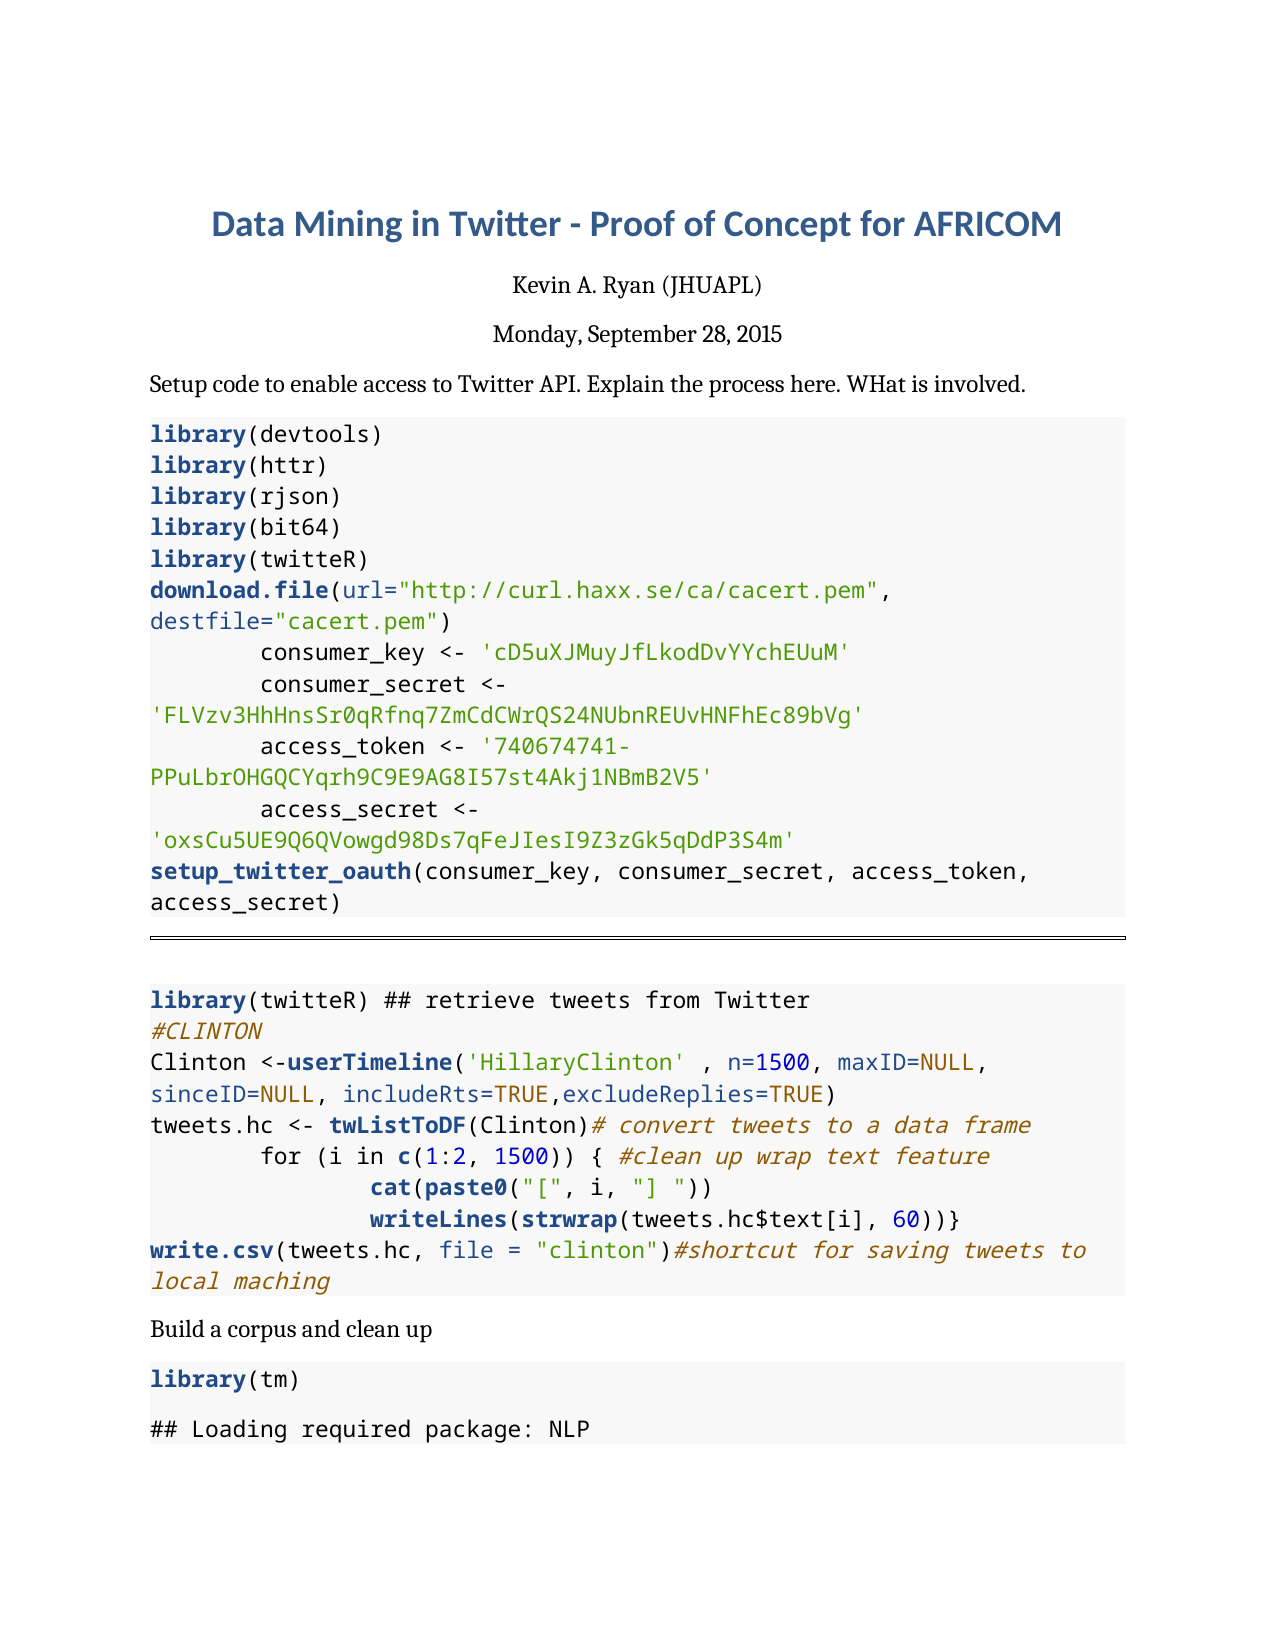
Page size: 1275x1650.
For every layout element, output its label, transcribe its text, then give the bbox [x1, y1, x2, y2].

text library(twitteR) ## retrieve tweets from Twitter #CLINTON Clinton <-userTimeline('HillaryClinton' , n=1500, maxID=NULL, sinceID=NULL, includeRts=TRUE,excludeReplies=TRUE) tweets.hc <- twListToDF(Clinton)# convert tweets to a data frame for (i in c(1:2, 1500)) { #clean up wrap text feature cat(paste0("[", i, "] ")) writeLines(strwrap(tweets.hc$text[i], 60))} write.csv(tweets.hc, file = "clinton")#shortcut for saving tweets to local maching [150, 984, 1125, 1296]
text Setup code to enable access to Twitter API. Explain the process here. WHat is involved. [150, 370, 1125, 399]
title Data Mining in Twitter - Proof of Concept for AFRICOM [150, 200, 1125, 246]
text ## Loading required package: NLP [150, 1412, 1125, 1444]
text Build a corpus and clean up [150, 1315, 1125, 1344]
text Kevin A. Ryan (JHUAPL) [150, 271, 1125, 299]
text Monday, September 28, 2015 [150, 320, 1125, 349]
text library(tm) [150, 1362, 1125, 1394]
text library(devtools) library(httr) library(rjson) library(bit64) library(twitteR) download.file(url="http://curl.haxx.se/ca/cacert.pem", destfile="cacert.pem") consumer_key <- 'cD5uXJMuyJfLkodDvYYchEUuM' consumer_secret <- 'FLVzv3HhHnsSr0qRfnq7ZmCdCWrQS24NUbnREUvHNFhEc89bVg' access_token <- '740674741-PPuLbrOHGQCYqrh9C9E9AG8I57st4Akj1NBmB2V5' access_secret <- 'oxsCu5UE9Q6QVowgd98Ds7qFeJIesI9Z3zGk5qDdP3S4m' setup_twitter_oauth(consumer_key, consumer_secret, access_token, access_secret) [150, 417, 1125, 917]
